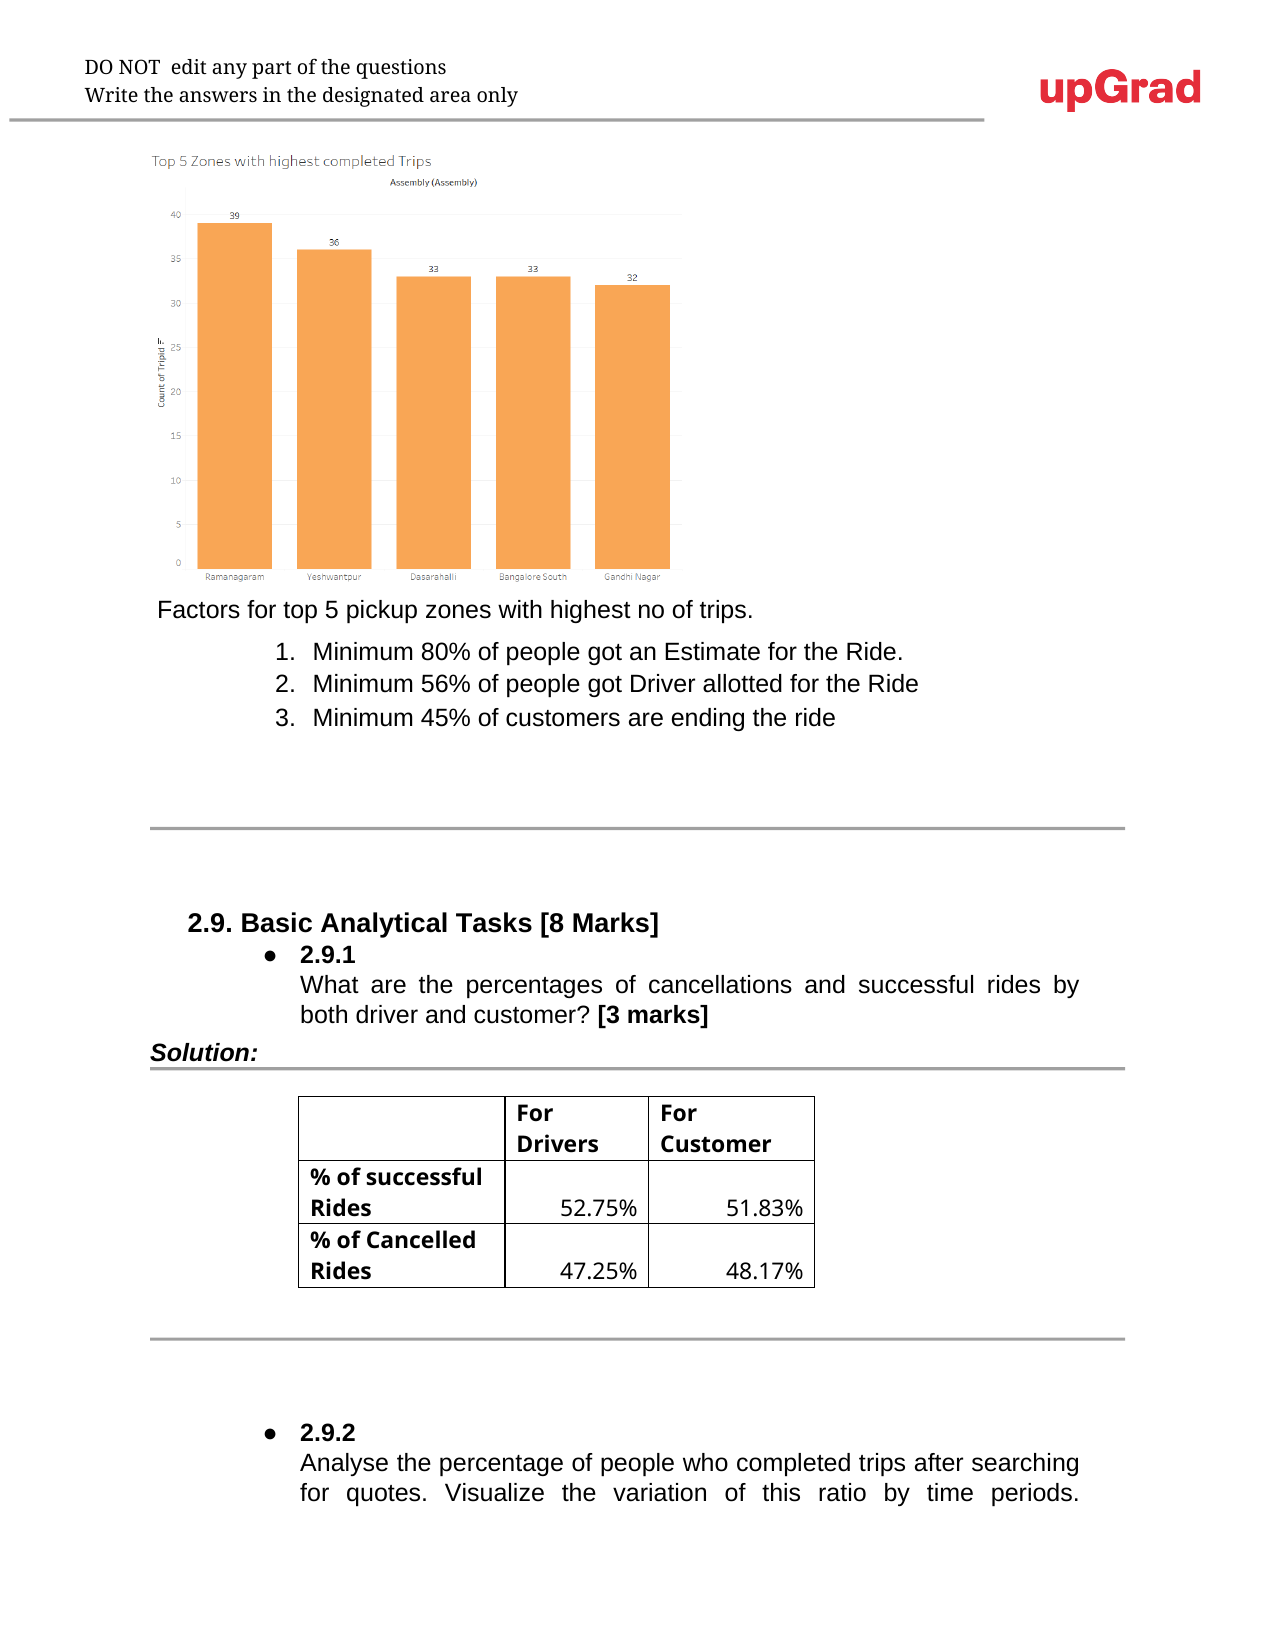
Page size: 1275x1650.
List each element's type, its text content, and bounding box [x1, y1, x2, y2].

table_header [299, 1097, 504, 1159]
table_header For Customer [649, 1097, 814, 1159]
list Minimum 45% of customers are ending the ride [275, 702, 1081, 731]
text Solution: [150, 1038, 1081, 1067]
picture [150, 148, 729, 583]
table_cell 48.17% [649, 1224, 814, 1287]
list 2.9.1 What are the percentages of cancellations and successful rides by both driver and customer? [3 marks] [262, 940, 1081, 1029]
list Minimum 80% of people got an Estimate for the Ride. [275, 636, 1081, 665]
table_header For Drivers [506, 1097, 648, 1159]
list Minimum 56% of people got Driver allotted for the Ride [275, 669, 1081, 698]
table_cell % of Cancelled Rides [299, 1224, 504, 1287]
picture [1040, 69, 1200, 112]
table_cell % of successful Rides [299, 1161, 504, 1223]
table_cell 51.83% [649, 1161, 814, 1223]
table_cell 47.25% [506, 1224, 648, 1287]
list Basic Analytical Tasks [8 Marks] [187, 907, 1081, 938]
table_cell 52.75% [506, 1161, 648, 1223]
text Factors for top 5 pickup zones with highest no of trips. [150, 595, 1081, 624]
